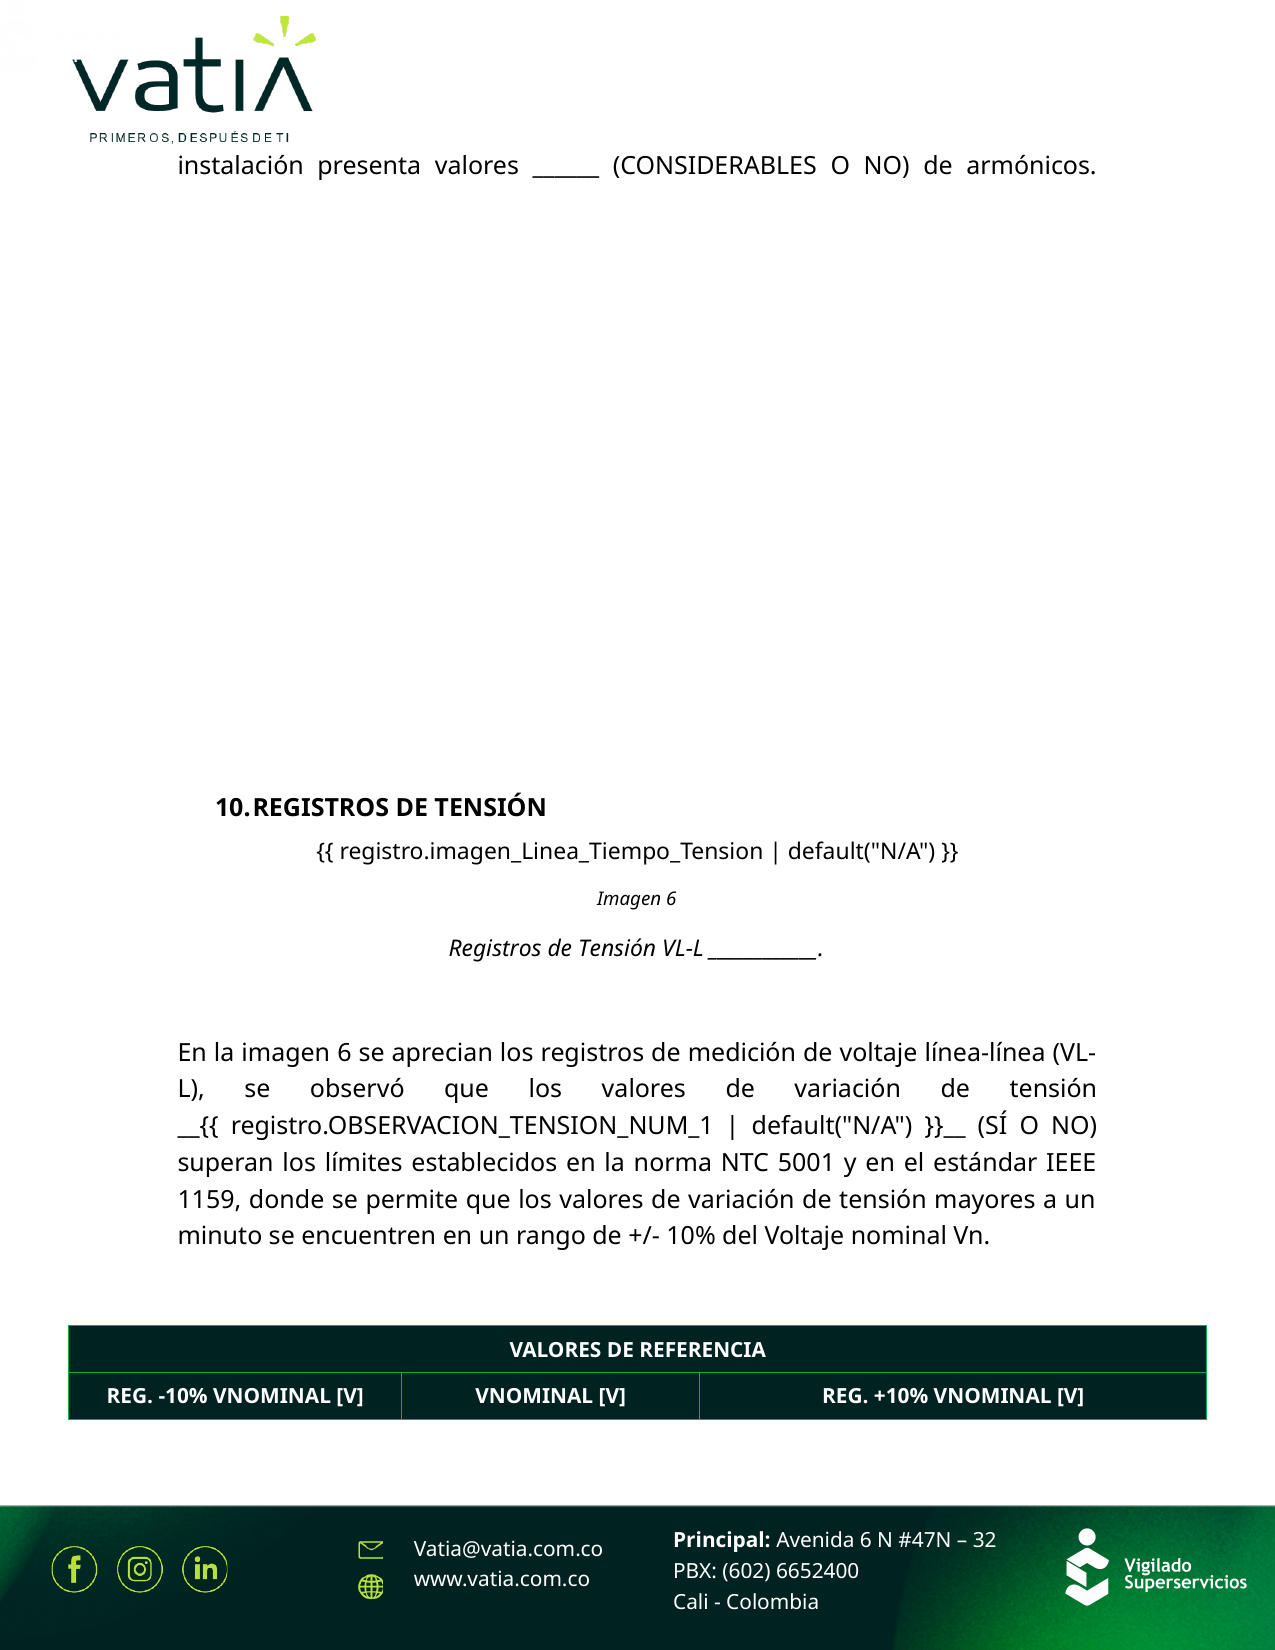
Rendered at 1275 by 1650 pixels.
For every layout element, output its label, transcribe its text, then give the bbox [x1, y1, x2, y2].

subtitle REGISTROS DE TENSIÓN [215, 790, 1098, 824]
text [177, 148, 1098, 215]
text {{ registro.imagen_Linea_Tiempo_Tension | default("N/A") }} [177, 835, 1098, 866]
table_header VALORES DE REFERENCIA [69, 1326, 1206, 1372]
text Registros de Tensión VL-L ____________. [177, 932, 1098, 963]
table_cell REG. +10% VNOMINAL [V] [700, 1373, 1206, 1419]
picture [0, 0, 1275, 1650]
table_cell REG. -10% VNOMINAL [V] [69, 1373, 401, 1419]
text Imagen 6 [177, 885, 1098, 911]
text En la imagen 6 se aprecian los registros de medición de voltaje línea-línea (VL-L), se observó que los valores de variación de tensión __{{ registro.OBSERVACION_TENSION_NUM_1 | default("N/A") }}__ (SÍ O NO) superan los límites establecidos en la norma NTC 5001 y en el estándar IEEE 1159, donde se permite que los valores de variación de tensión mayores a un minuto se encuentren en un rango de +/- 10% del Voltaje nominal Vn. [177, 1034, 1098, 1252]
table_cell VNOMINAL [V] [402, 1373, 699, 1419]
